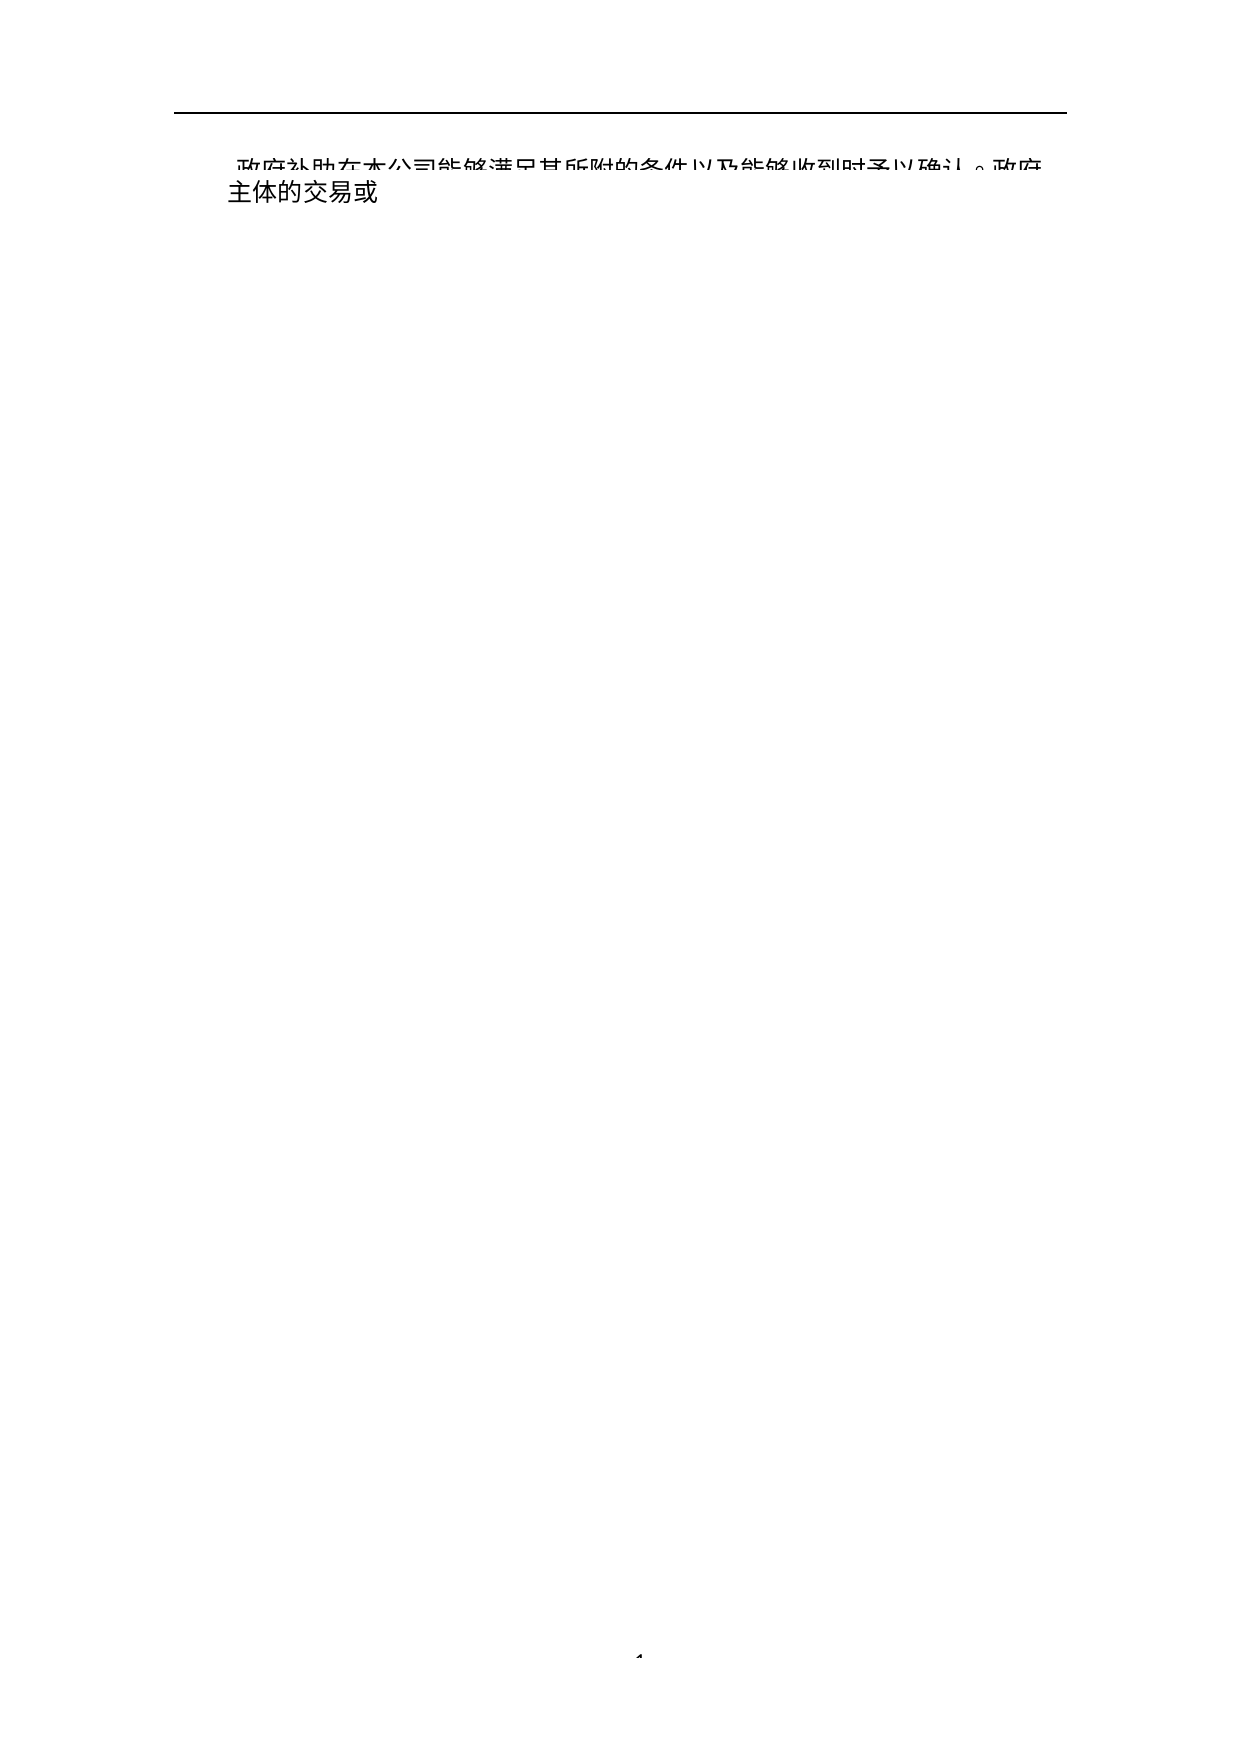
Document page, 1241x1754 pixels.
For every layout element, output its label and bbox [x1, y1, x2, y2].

text [227, 175, 1086, 209]
